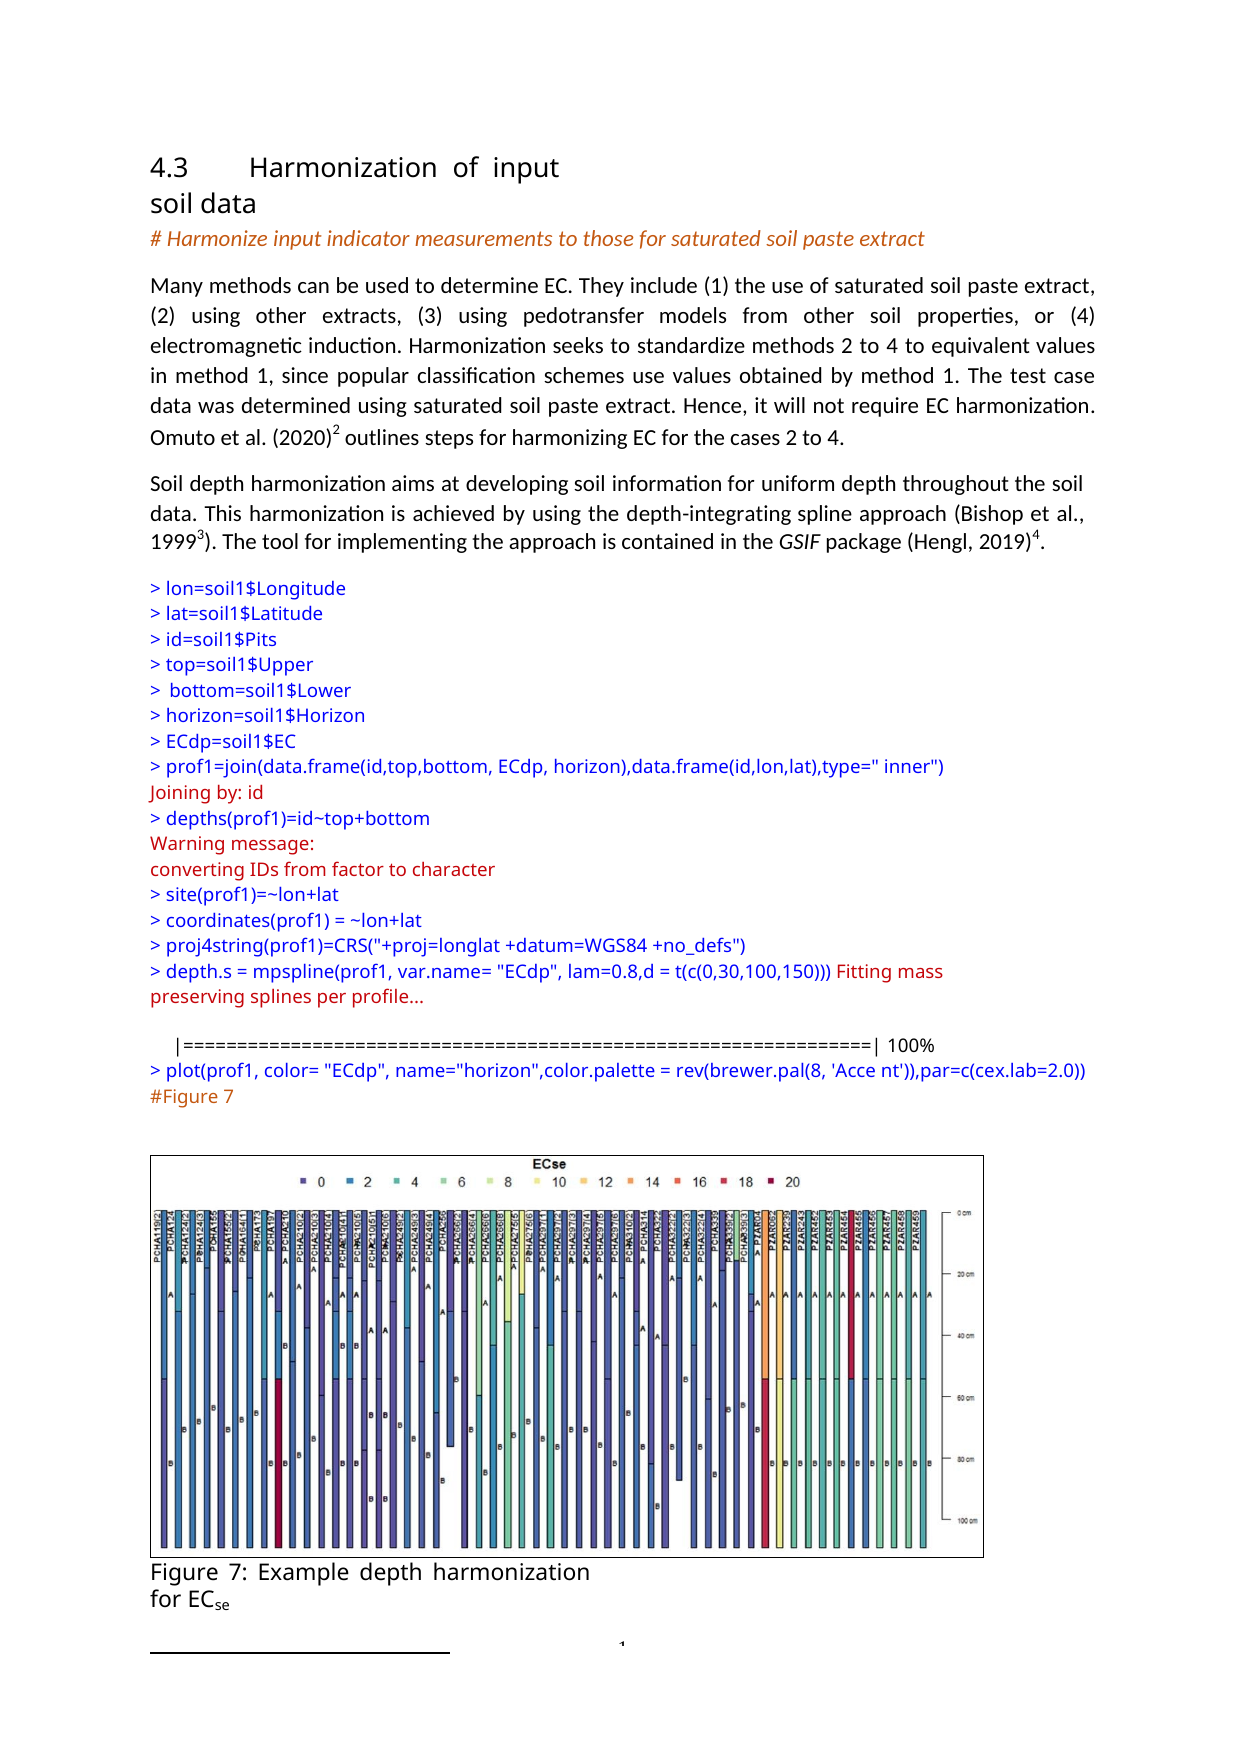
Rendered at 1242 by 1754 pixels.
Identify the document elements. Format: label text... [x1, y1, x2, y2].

text Joining by: id [150, 779, 312, 805]
text converting IDs from factor to character [150, 856, 594, 881]
text > id=soil1$Pits [150, 626, 324, 652]
text > depth.s = mpspline(prof1, var.name= "ECdp", lam=0.8,d = t(c(0,30,100,150))) Fitting mass preserving splines per profile... [150, 958, 1024, 1009]
text |================================================================| 100% [172, 1032, 1102, 1057]
text > plot(prof1, color= "ECdp", name="horizon",color.palette = rev(brewer.pal(8, 'Acce nt')),par=c(cex.lab=2.0)) #Figure 7 [150, 1057, 1092, 1108]
text > horizon=soil1$Horizon [150, 703, 414, 728]
text > lon=soil1$Longitude [150, 575, 391, 601]
text > coordinates(prof1) = ~lon+lat [150, 907, 504, 932]
text > top=soil1$Upper [150, 652, 346, 677]
text Soil depth harmonization aims at developing soil information for uniform depth throughout the soil data. This harmonization is achieved by using the depth-integrating spline approach (Bishop et al., [150, 469, 1095, 527]
text Many methods can be used to determine EC. They include (1) the use of saturated soil paste extract, (2) using other extracts, (3) using pedotransfer models from other soil properties, or (4) electromagnetic induction. Harmonization seeks to standardize methods 2 to 4 to equivalent values in method 1, since popular classification schemes use values obtained by method 1. The test case data was determined using saturated soil paste extract. Hence, it will not require EC harmonization. Omuto et al. (2020)2 outlines steps for harmonizing EC for the cases 2 to 4. [150, 271, 1096, 451]
text > proj4string(prof1)=CRS("+proj=longlat +datum=WGS84 +no_defs") [150, 932, 866, 958]
text 4.3 Harmonization of input soil data [150, 148, 559, 222]
text > prof1=join(data.frame(id,top,bottom, ECdp, horizon),data.frame(id,lon,lat),type=" inner") [150, 754, 1092, 779]
text > site(prof1)=~lon+lat [150, 881, 403, 907]
text # Harmonize input indicator measurements to those for saturated soil paste extract [150, 224, 928, 252]
text > lat=soil1$Latitude [150, 601, 380, 626]
picture [151, 1156, 983, 1557]
text 19993). The tool for implementing the approach is contained in the GSIF package (Hengl, 2019)4. [150, 529, 1048, 556]
text Warning message: [150, 830, 335, 856]
text > bottom=soil1$Lower [150, 677, 383, 703]
text Figure 7: Example depth harmonization for ECse [150, 1558, 590, 1613]
text > depths(prof1)=id~top+bottom [150, 805, 482, 830]
text > ECdp=soil1$EC [150, 728, 324, 754]
